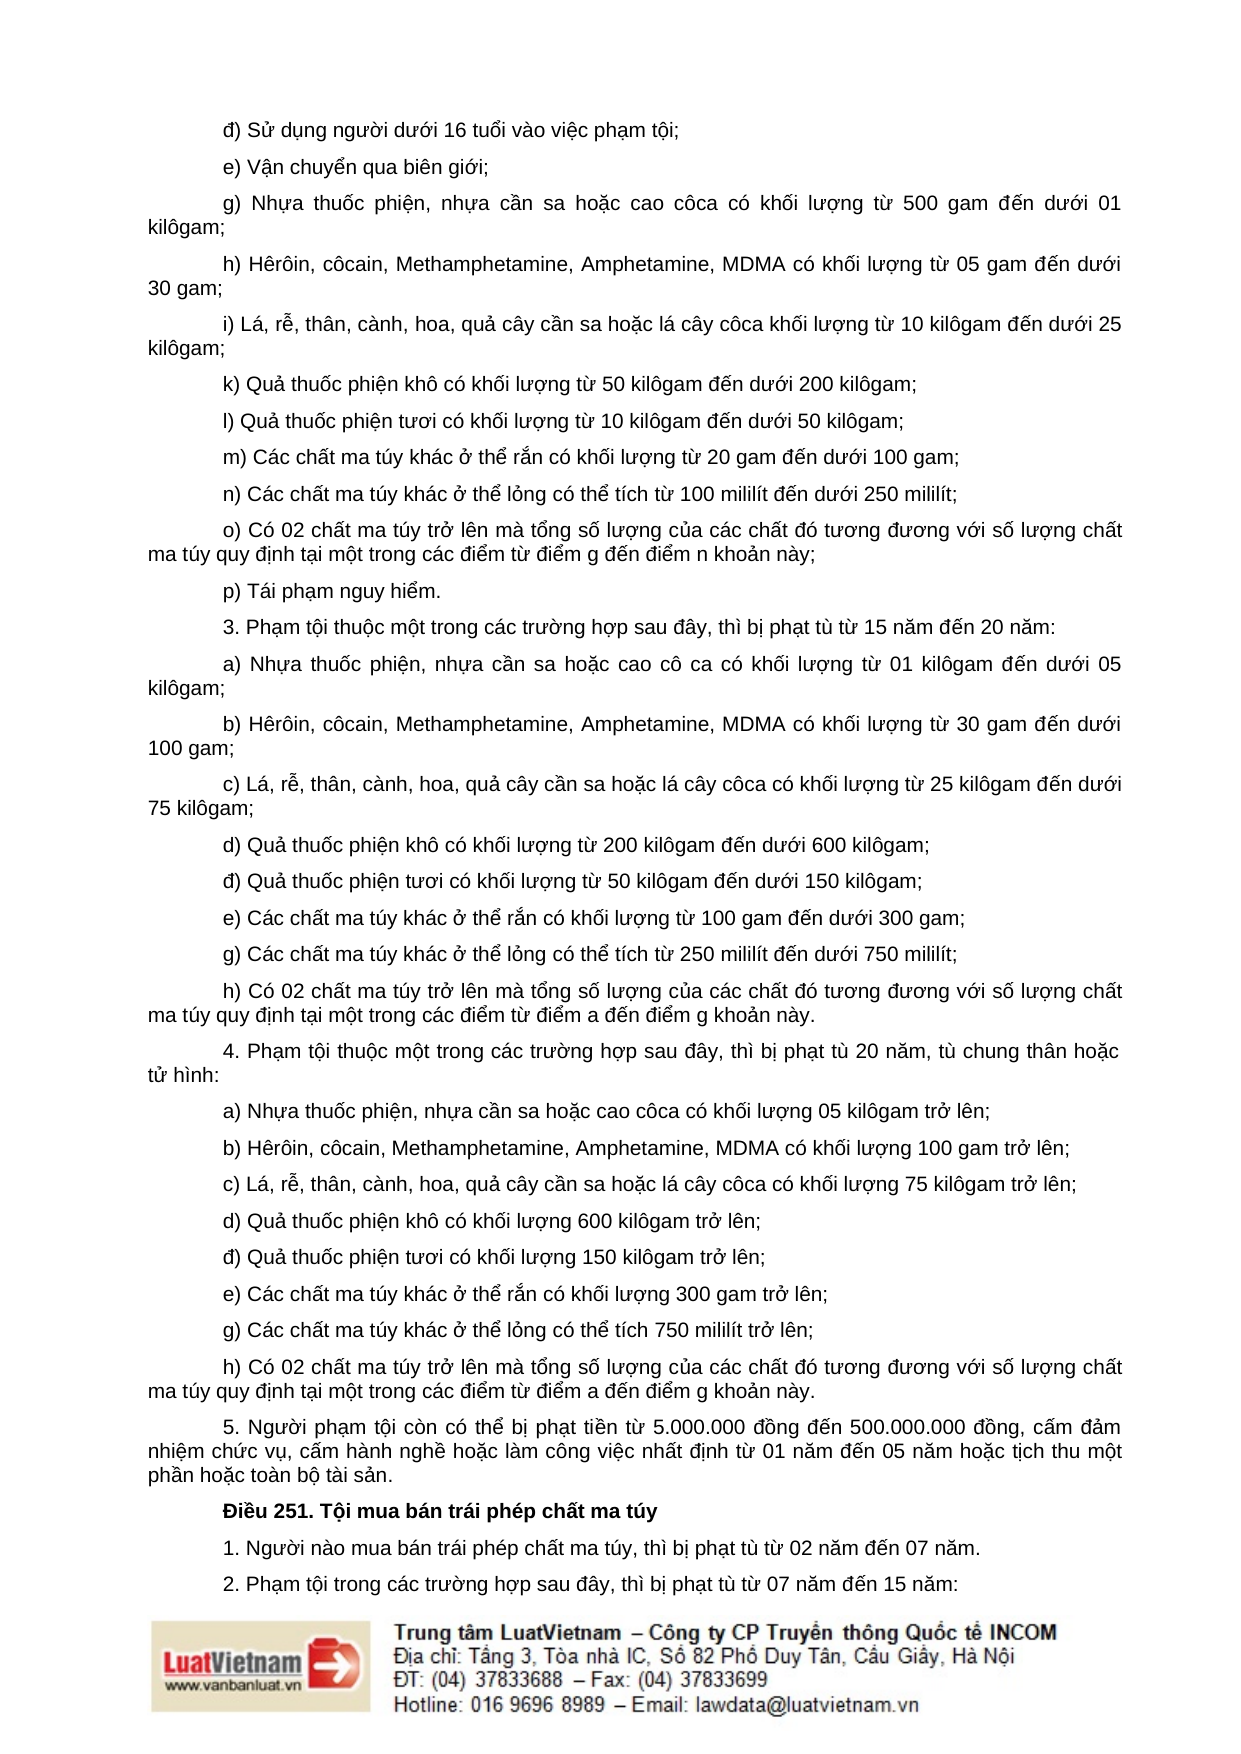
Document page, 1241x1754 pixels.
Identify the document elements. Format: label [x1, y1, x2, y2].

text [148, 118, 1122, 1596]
picture [147, 1615, 1087, 1731]
